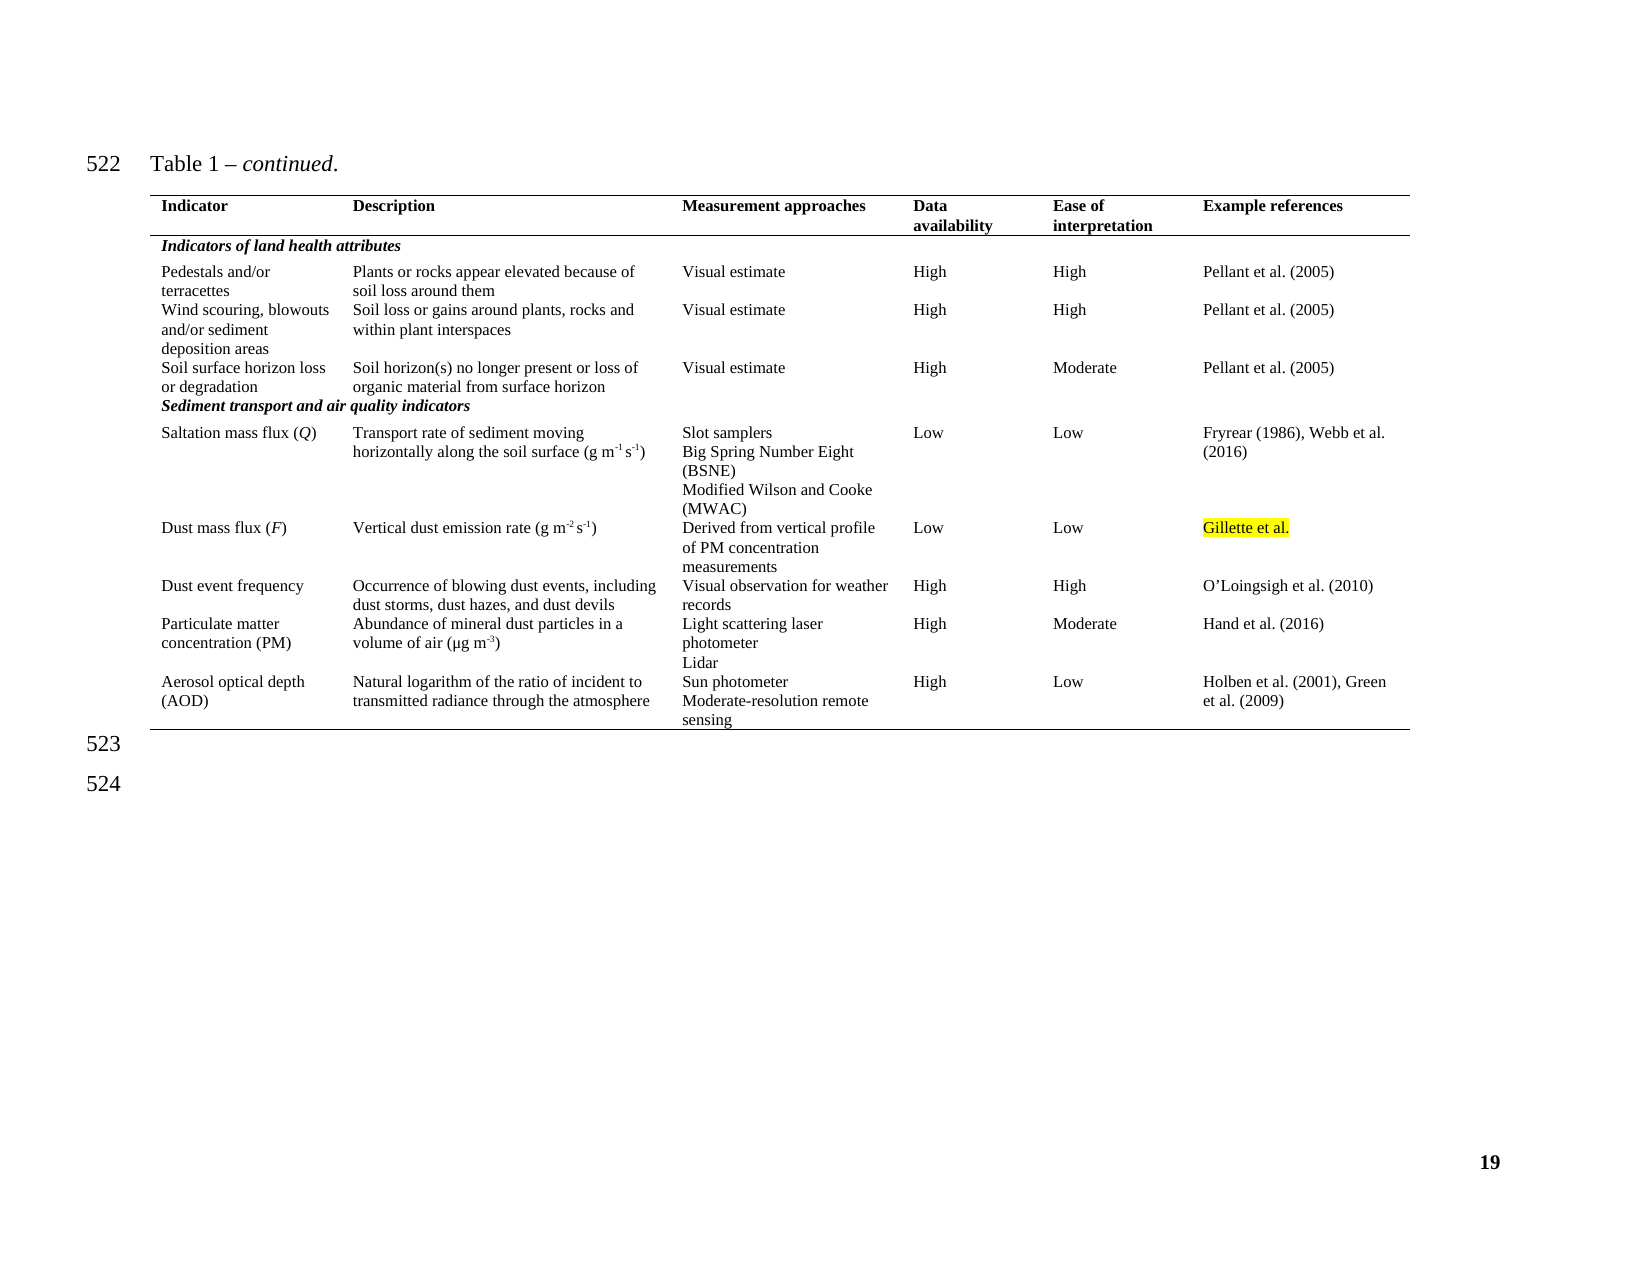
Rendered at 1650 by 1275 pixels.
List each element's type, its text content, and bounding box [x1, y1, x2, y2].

table_cell Dust mass flux (F) [150, 518, 341, 576]
table_header Indicator [150, 196, 341, 234]
table_cell Hand et al. (2016) [1192, 614, 1410, 672]
table_cell Low [1042, 518, 1192, 576]
table_cell Slot samplers Big Spring Number Eight (BSNE) Modified Wilson and Cooke (MWAC) [671, 423, 902, 518]
table_cell Dust event frequency [150, 576, 341, 614]
table_cell High [902, 576, 1042, 614]
table_cell Holben et al. (2001), Green et al. (2009) [1192, 672, 1410, 729]
table_cell Moderate [1042, 358, 1192, 396]
table_cell Fryrear (1986), Webb et al. (2016) [1192, 423, 1410, 518]
table_cell Plants or rocks appear elevated because of soil loss around them [341, 262, 671, 300]
table_cell Soil horizon(s) no longer present or loss of organic material from surface horizon [341, 358, 671, 396]
table_cell Wind scouring, blowouts and/or sediment deposition areas [150, 300, 341, 358]
table_cell High [902, 300, 1042, 358]
table_cell Sun photometer Moderate-resolution remote sensing [671, 672, 902, 729]
table_cell Gillette et al. [1192, 518, 1410, 576]
table_cell Pellant et al. (2005) [1192, 262, 1410, 300]
table_cell Low [902, 423, 1042, 518]
table_cell Moderate [1042, 614, 1192, 672]
table_cell Particulate matter concentration (PM) [150, 614, 341, 672]
table_cell Natural logarithm of the ratio of incident to transmitted radiance through the atmosphere [341, 672, 671, 729]
table_cell Soil surface horizon loss or degradation [150, 358, 341, 396]
table_cell Pedestals and/or terracettes [150, 262, 341, 300]
table_cell Derived from vertical profile of PM concentration measurements [671, 518, 902, 576]
table_header Measurement approaches [671, 196, 902, 234]
table_header Description [341, 196, 671, 234]
table_cell Occurrence of blowing dust events, including dust storms, dust hazes, and dust devils [341, 576, 671, 614]
table_cell O’Loingsigh et al. (2010) [1192, 576, 1410, 614]
table_cell Visual observation for weather records [671, 576, 902, 614]
table_cell Visual estimate [671, 358, 902, 396]
table_cell Abundance of mineral dust particles in a volume of air (μg m-3) [341, 614, 671, 672]
table_cell High [1042, 300, 1192, 358]
table_cell Transport rate of sediment moving horizontally along the soil surface (g m-1 s-1) [341, 423, 671, 518]
table_cell High [902, 358, 1042, 396]
table_cell Saltation mass flux (Q) [150, 423, 341, 518]
table_cell Soil loss or gains around plants, rocks and within plant interspaces [341, 300, 671, 358]
table_header Example references [1192, 196, 1410, 234]
table_header Data availability [902, 196, 1042, 234]
table_cell Sediment transport and air quality indicators [150, 396, 1321, 422]
table_cell Low [1042, 672, 1192, 729]
table_cell Pellant et al. (2005) [1192, 358, 1410, 396]
table_header Ease of interpretation [1042, 196, 1192, 234]
table_cell Indicators of land health attributes [150, 236, 1321, 262]
table_cell Visual estimate [671, 300, 902, 358]
text Table 1 – continued. [150, 150, 1500, 176]
table_cell Aerosol optical depth (AOD) [150, 672, 341, 729]
table_cell Light scattering laser photometer Lidar [671, 614, 902, 672]
table_cell High [1042, 262, 1192, 300]
table_cell High [902, 672, 1042, 729]
table_cell High [902, 614, 1042, 672]
table_cell High [902, 262, 1042, 300]
table_cell Pellant et al. (2005) [1192, 300, 1410, 358]
table_cell Visual estimate [671, 262, 902, 300]
table_cell High [1042, 576, 1192, 614]
table_cell Low [1042, 423, 1192, 518]
table_cell Vertical dust emission rate (g m-2 s-1) [341, 518, 671, 576]
table_cell Low [902, 518, 1042, 576]
